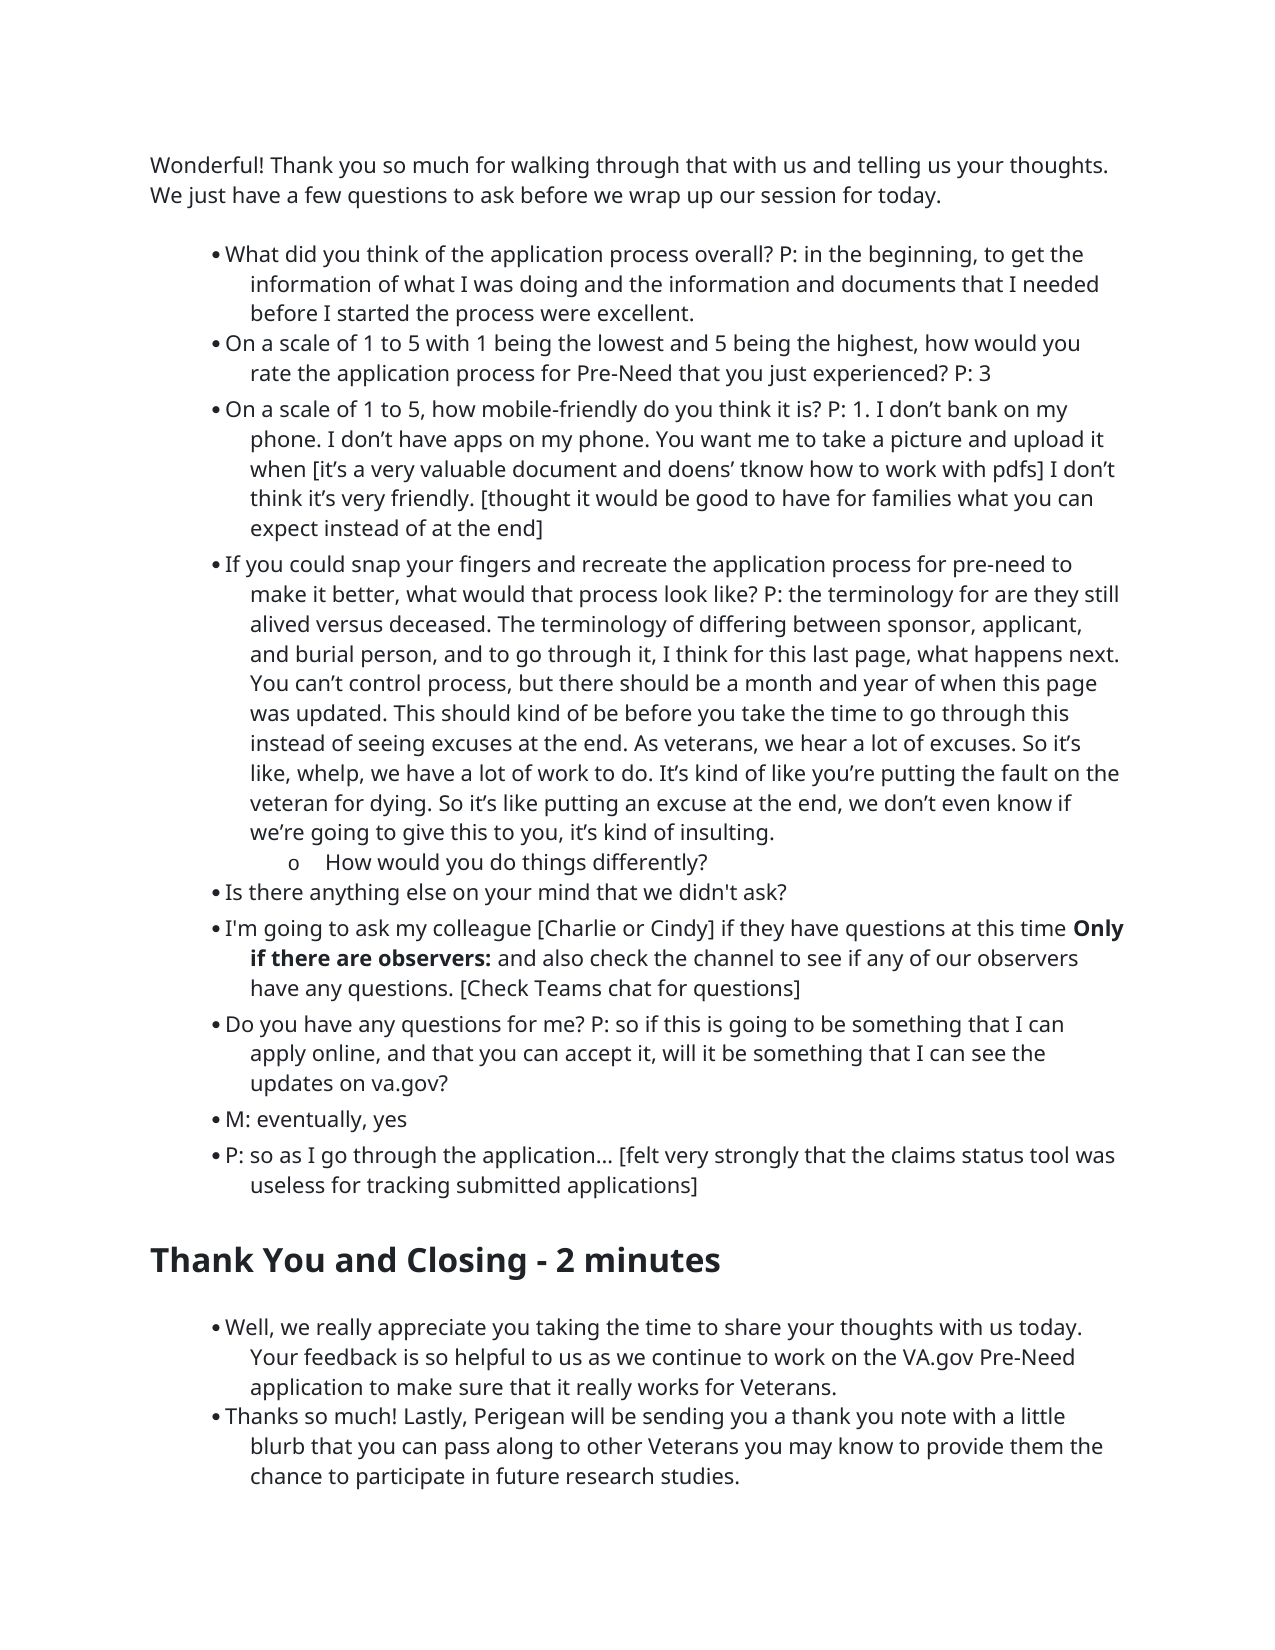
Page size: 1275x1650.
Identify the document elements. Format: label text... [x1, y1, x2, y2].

text Thank You and Closing - 2 minutes [150, 1237, 1125, 1283]
list Well, we really appreciate you taking the time to share your thoughts with us today. Your feedback is so helpful to us as we continue to work on the VA.gov Pre-Need application to make sure that it really works for Veterans. [212, 1312, 1125, 1401]
list I'm going to ask my colleague [Charlie or Cindy] if they have questions at this time Only if there are observers: and also check the channel to see if any of our observers have any questions. [Check Teams chat for questions] [212, 913, 1125, 1002]
list Do you have any questions for me? P: so if this is going to be something that I can apply online, and that you can accept it, will it be something that I can see the updates on va.gov? [212, 1008, 1125, 1098]
list P: so as I go through the application… [felt very strongly that the claims status tool was useless for tracking submitted applications] [212, 1140, 1125, 1200]
list On a scale of 1 to 5, how mobile-friendly do you think it is? P: 1. I don’t bank on my phone. I don’t have apps on my phone. You want me to take a picture and upload it when [it’s a very valuable document and doens’ tknow how to work with pdfs] I don’t think it’s very friendly. [thought it would be good to have for families what you can expect instead of at the end] [212, 394, 1125, 543]
list M: eventually, yes [212, 1104, 1125, 1134]
text Wonderful! Thank you so much for walking through that with us and telling us your thoughts. We just have a few questions to ask before we wrap up our session for today. [150, 150, 1125, 209]
list How would you do things differently? [287, 847, 1125, 877]
list What did you think of the application process overall? P: in the beginning, to get the information of what I was doing and the information and documents that I needed before I started the process were excellent. [212, 239, 1125, 328]
list Is there anything else on your mind that we didn't ask? [212, 877, 1125, 907]
list If you could snap your fingers and recreate the application process for pre-need to make it better, what would that process look like? P: the terminology for are they still alived versus deceased. The terminology of differing between sponsor, applicant, and burial person, and to go through it, I think for this last page, what happens next. You can’t control process, but there should be a month and year of when this page was updated. This should kind of be before you take the time to go through this instead of seeing excuses at the end. As veterans, we hear a lot of excuses. So it’s like, whelp, we have a lot of work to do. It’s kind of like you’re putting the fault on the veteran for dying. So it’s like putting an excuse at the end, we don’t even know if we’re going to give this to you, it’s kind of insulting. [212, 549, 1125, 847]
list Thanks so much! Lastly, Perigean will be sending you a thank you note with a little blurb that you can pass along to other Veterans you may know to provide them the chance to participate in future research studies. [212, 1401, 1125, 1491]
list On a scale of 1 to 5 with 1 being the lowest and 5 being the highest, how would you rate the application process for Pre-Need that you just experienced? P: 3 [212, 328, 1125, 388]
